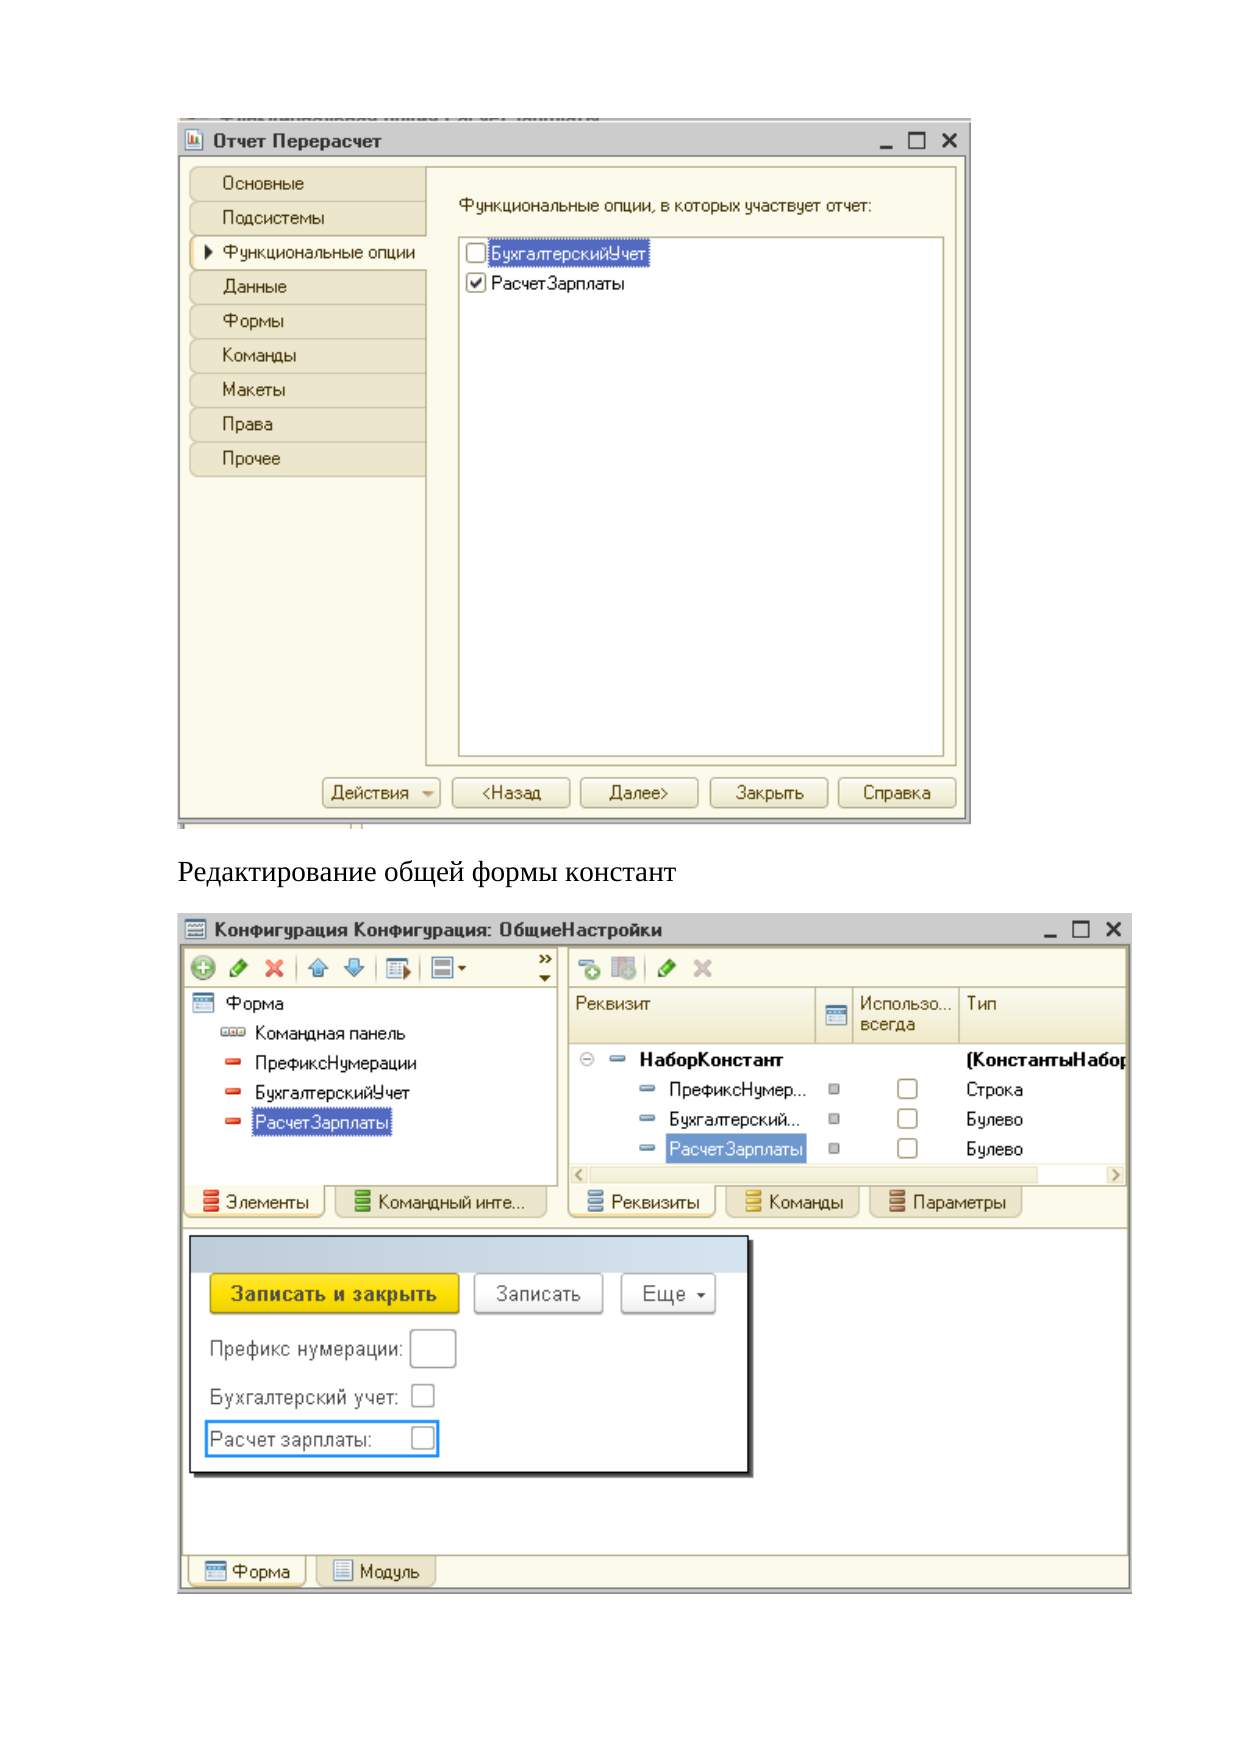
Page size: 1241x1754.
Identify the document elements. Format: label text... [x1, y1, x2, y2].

picture [177, 913, 1132, 1594]
picture [177, 118, 971, 829]
text Редактирование общей формы констант [177, 854, 1152, 888]
